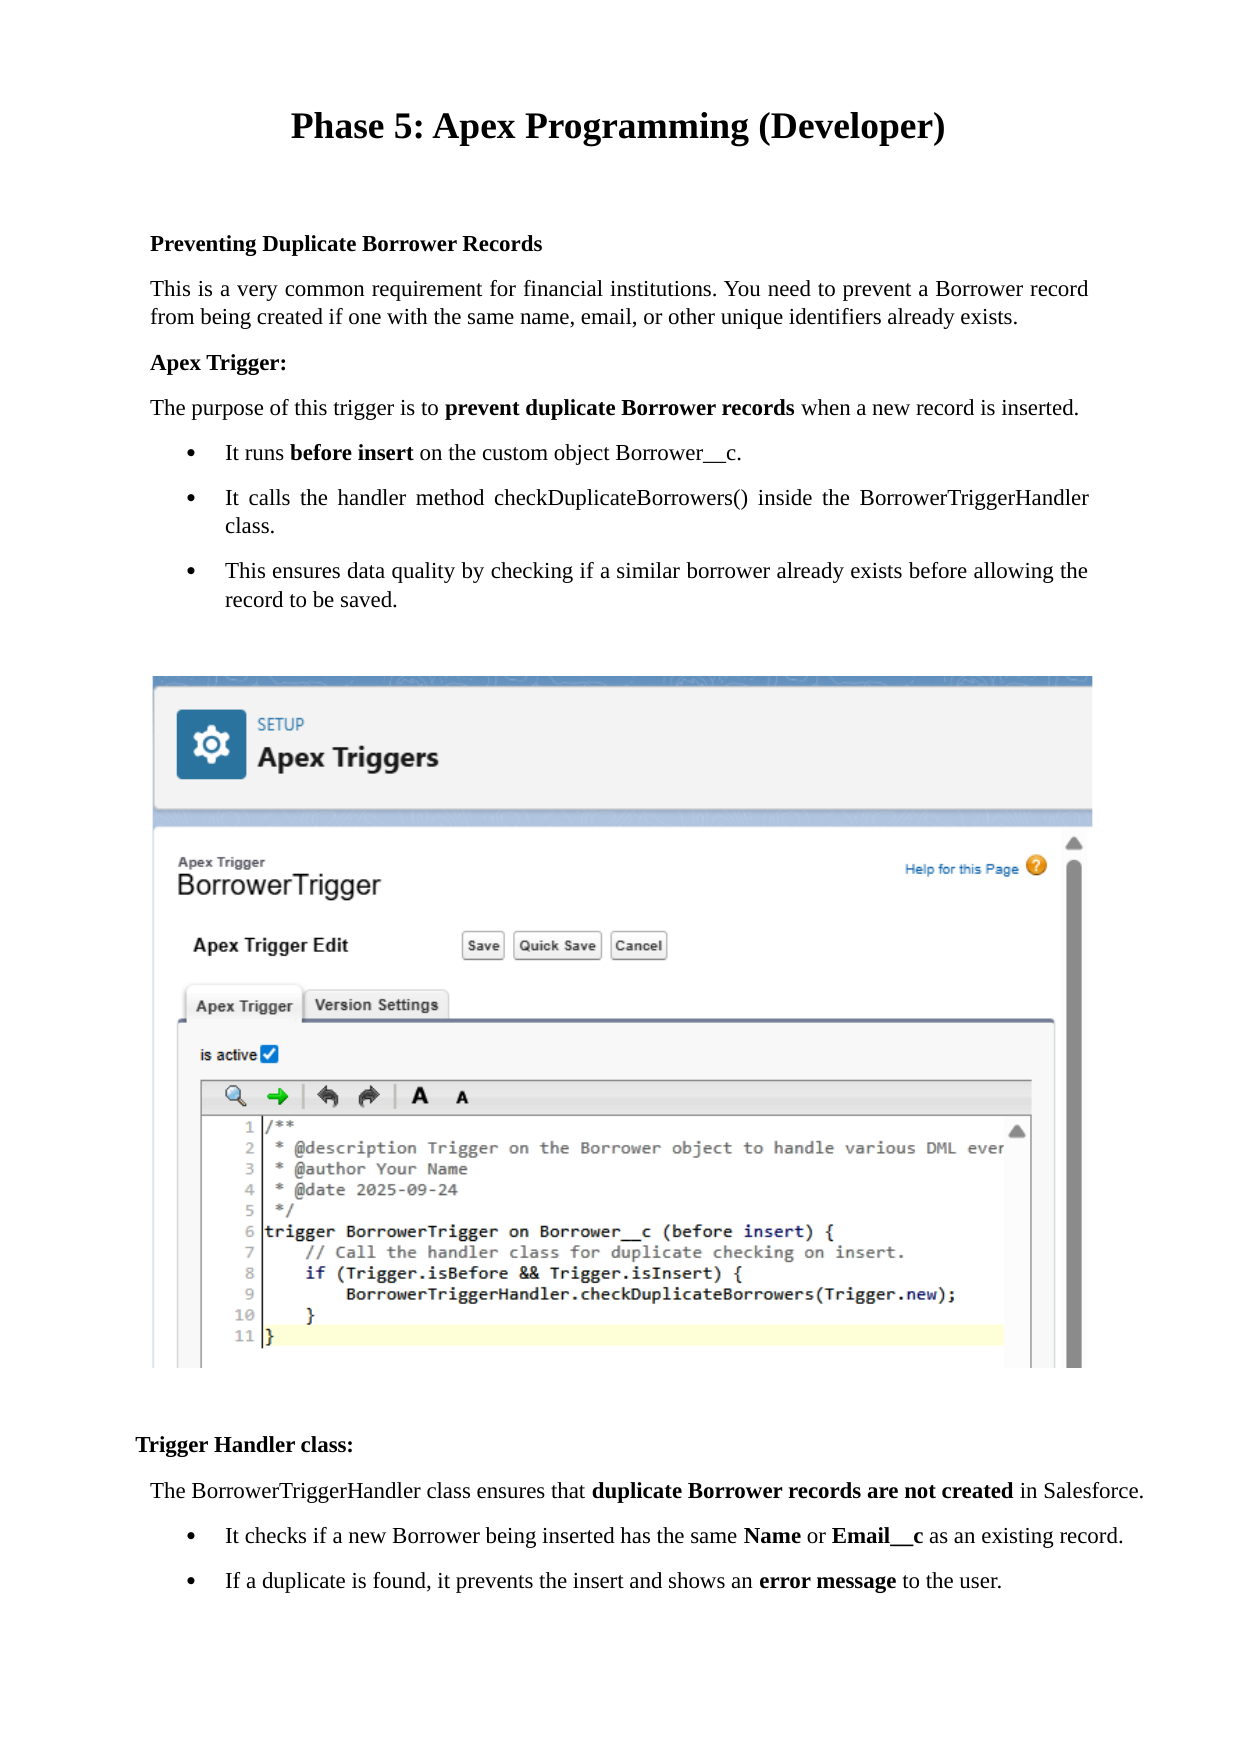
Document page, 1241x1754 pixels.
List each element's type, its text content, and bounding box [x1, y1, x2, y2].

text Preventing Duplicate Borrower Records [150, 230, 1090, 256]
list This ensures data quality by checking if a similar borrower already exists before allowing the record to be saved. [187, 557, 1090, 612]
text The purpose of this trigger is to prevent duplicate Borrower records when a new record is inserted. [150, 394, 1090, 420]
list It calls the handler method checkDuplicateBorrowers() inside the BorrowerTriggerHandler class. [187, 484, 1090, 539]
text Apex Trigger: [150, 348, 1090, 375]
picture [152, 676, 1093, 1368]
list If a duplicate is found, it prevents the insert and shows an error message to the user. [187, 1567, 1154, 1593]
text Phase 5: Apex Programming (Developer) [150, 103, 1090, 147]
list It runs before insert on the custom object Borrower__c. [187, 439, 1090, 465]
text Trigger Handler class: [135, 1432, 1154, 1458]
text This is a very common requirement for financial institutions. You need to prevent a Borrower record from being created if one with the same name, email, or other unique identifiers already exists. [150, 275, 1090, 330]
list It checks if a new Borrower being inserted has the same Name or Email__c as an existing record. [187, 1522, 1154, 1548]
text The BorrowerTriggerHandler class ensures that duplicate Borrower records are not created in Salesforce. [150, 1477, 1154, 1503]
